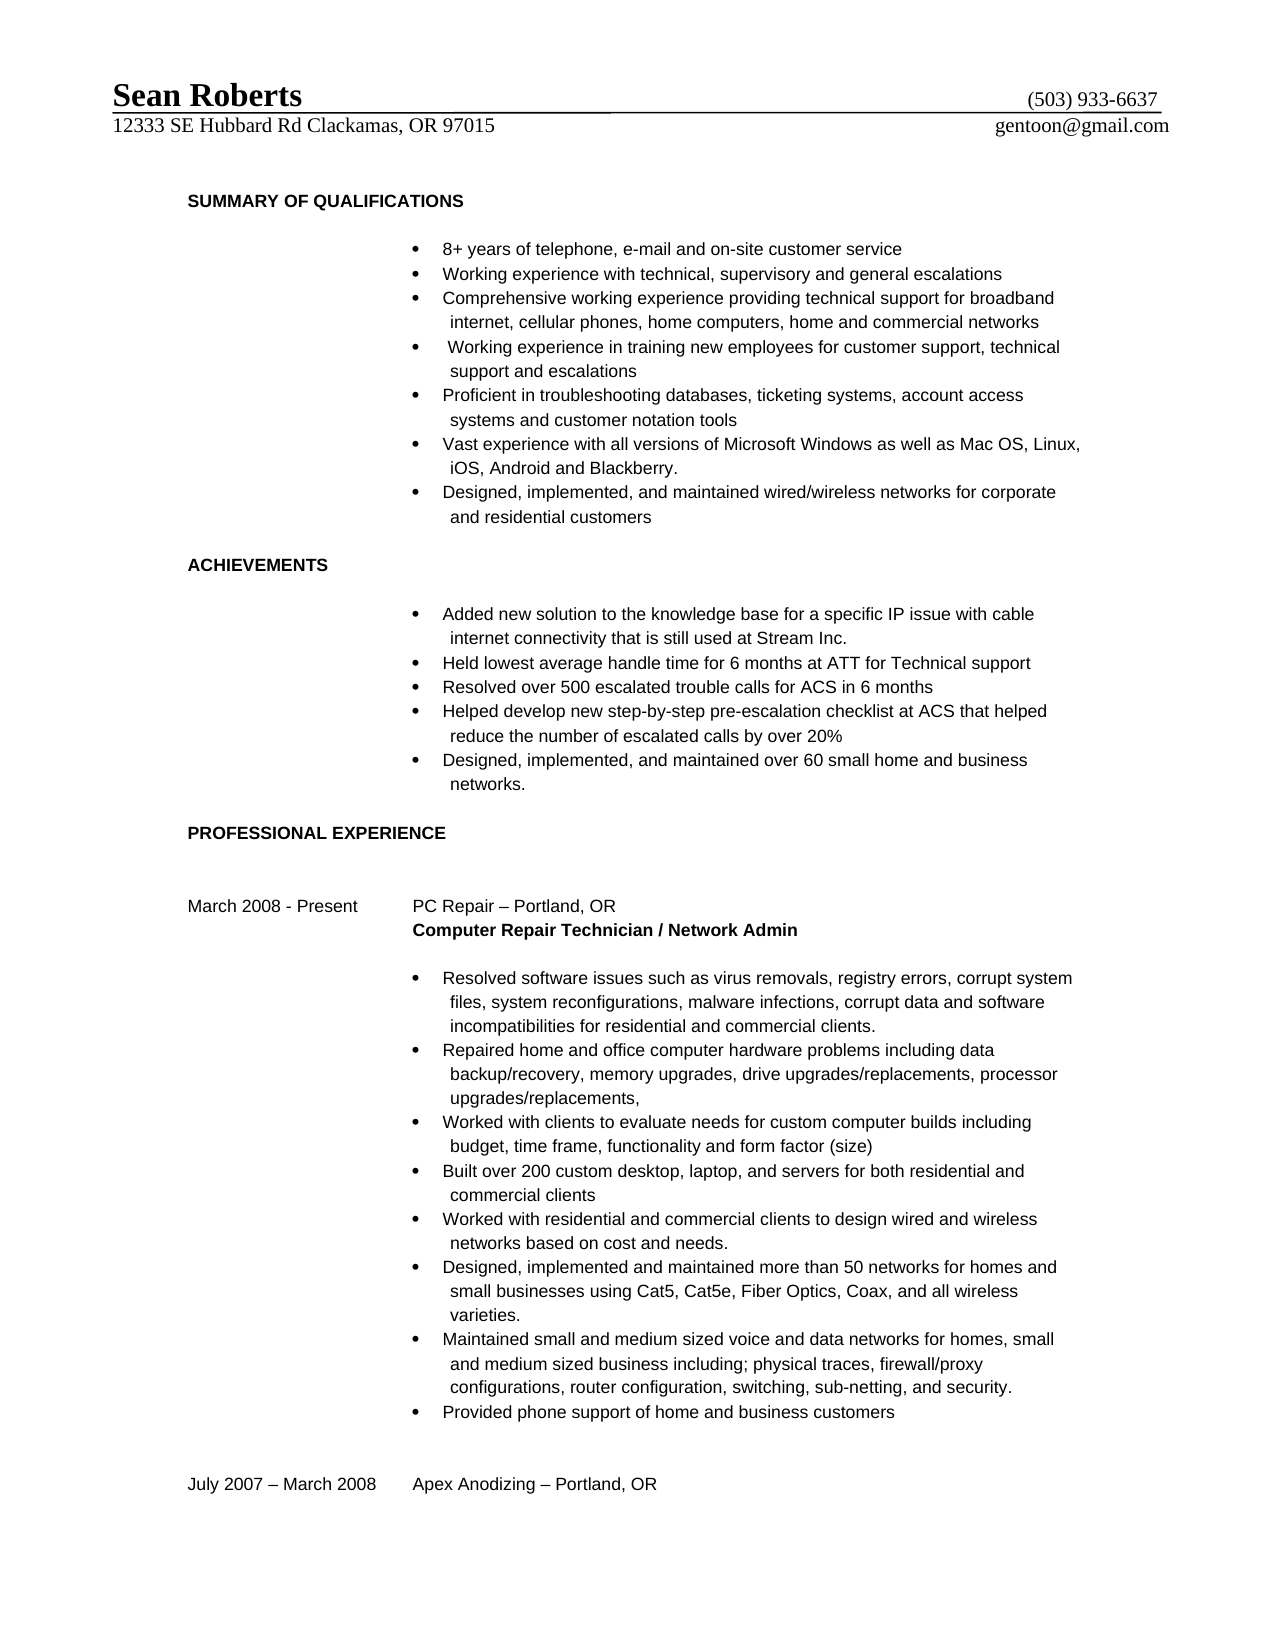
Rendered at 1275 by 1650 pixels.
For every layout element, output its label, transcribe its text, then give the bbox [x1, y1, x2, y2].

text SUMMARY OF QUALIFICATIONS [187, 190, 1087, 211]
list Worked with clients to evaluate needs for custom computer builds including budget, time frame, functionality and form factor (size) [412, 1112, 1087, 1157]
text Computer Repair Technician / Network Admin [187, 919, 1087, 940]
text PROFESSIONAL EXPERIENCE [187, 823, 1087, 843]
list Resolved over 500 escalated trouble calls for ACS in 6 months [412, 677, 1087, 697]
list Added new solution to the knowledge base for a specific IP issue with cable internet connectivity that is still used at Stream Inc. [412, 604, 1087, 648]
list Helped develop new step-by-step pre-escalation checklist at ACS that helped reduce the number of escalated calls by over 20% [412, 701, 1087, 746]
text ACHIEVEMENTS [187, 555, 1087, 576]
list Held lowest average handle time for 6 months at ATT for Technical support [412, 652, 1087, 673]
list Working experience in training new employees for customer support, technical support and escalations [412, 336, 1087, 381]
list Designed, implemented and maintained more than 50 networks for homes and small businesses using Cat5, Cat5e, Fiber Optics, Coax, and all wireless varieties. [412, 1257, 1087, 1325]
list Provided phone support of home and business customers [412, 1401, 1087, 1422]
list Maintained small and medium sized voice and data networks for homes, small and medium sized business including; physical traces, firewall/proxy configurations, router configuration, switching, sub-netting, and security. [412, 1329, 1087, 1398]
list Designed, implemented, and maintained wired/wireless networks for corporate and residential customers [412, 482, 1087, 527]
list Designed, implemented, and maintained over 60 small home and business networks. [412, 750, 1087, 794]
list 8+ years of telephone, e-mail and on-site customer service [412, 239, 1087, 259]
list Working experience with technical, supervisory and general escalations [412, 263, 1087, 284]
list Comprehensive working experience providing technical support for broadband internet, cellular phones, home computers, home and commercial networks [412, 288, 1087, 332]
list Built over 200 custom desktop, laptop, and servers for both residential and commercial clients [412, 1160, 1087, 1205]
list Vast experience with all versions of Microsoft Windows as well as Mac OS, Linux, iOS, Android and Blackberry. [412, 434, 1087, 478]
list Proficient in troubleshooting databases, ticketing systems, account access systems and customer notation tools [412, 385, 1087, 430]
list Worked with residential and commercial clients to design wired and wireless networks based on cost and needs. [412, 1208, 1087, 1253]
text July 2007 – March 2008 Apex Anodizing – Portland, OR [187, 1474, 1087, 1494]
text March 2008 - Present PC Repair – Portland, OR [187, 895, 1087, 916]
list Resolved software issues such as virus removals, registry errors, corrupt system files, system reconfigurations, malware infections, corrupt data and software incompatibilities for residential and commercial clients. [412, 967, 1087, 1036]
list Repaired home and office computer hardware problems including data backup/recovery, memory upgrades, drive upgrades/replacements, processor upgrades/replacements, [412, 1040, 1087, 1108]
